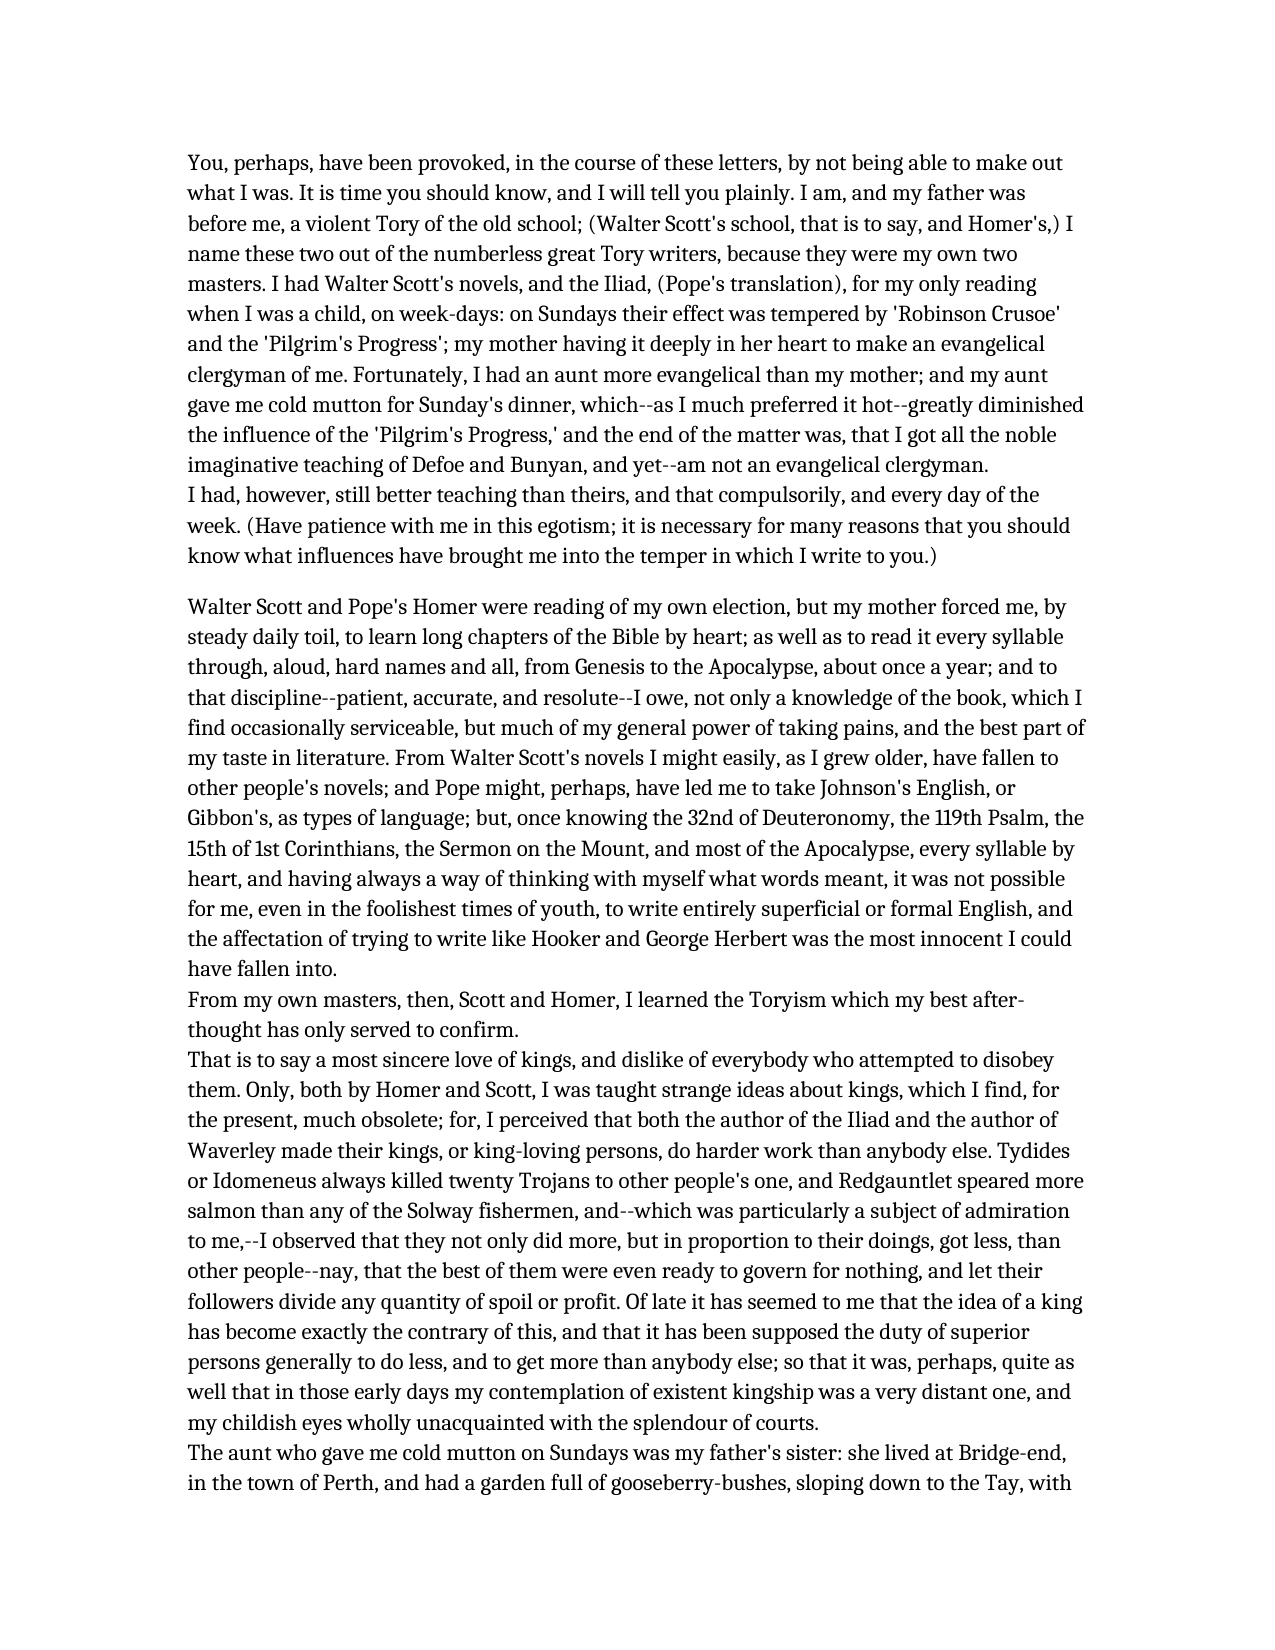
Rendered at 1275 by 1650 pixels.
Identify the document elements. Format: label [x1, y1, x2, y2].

text [187, 150, 1087, 569]
text [187, 594, 1087, 1496]
